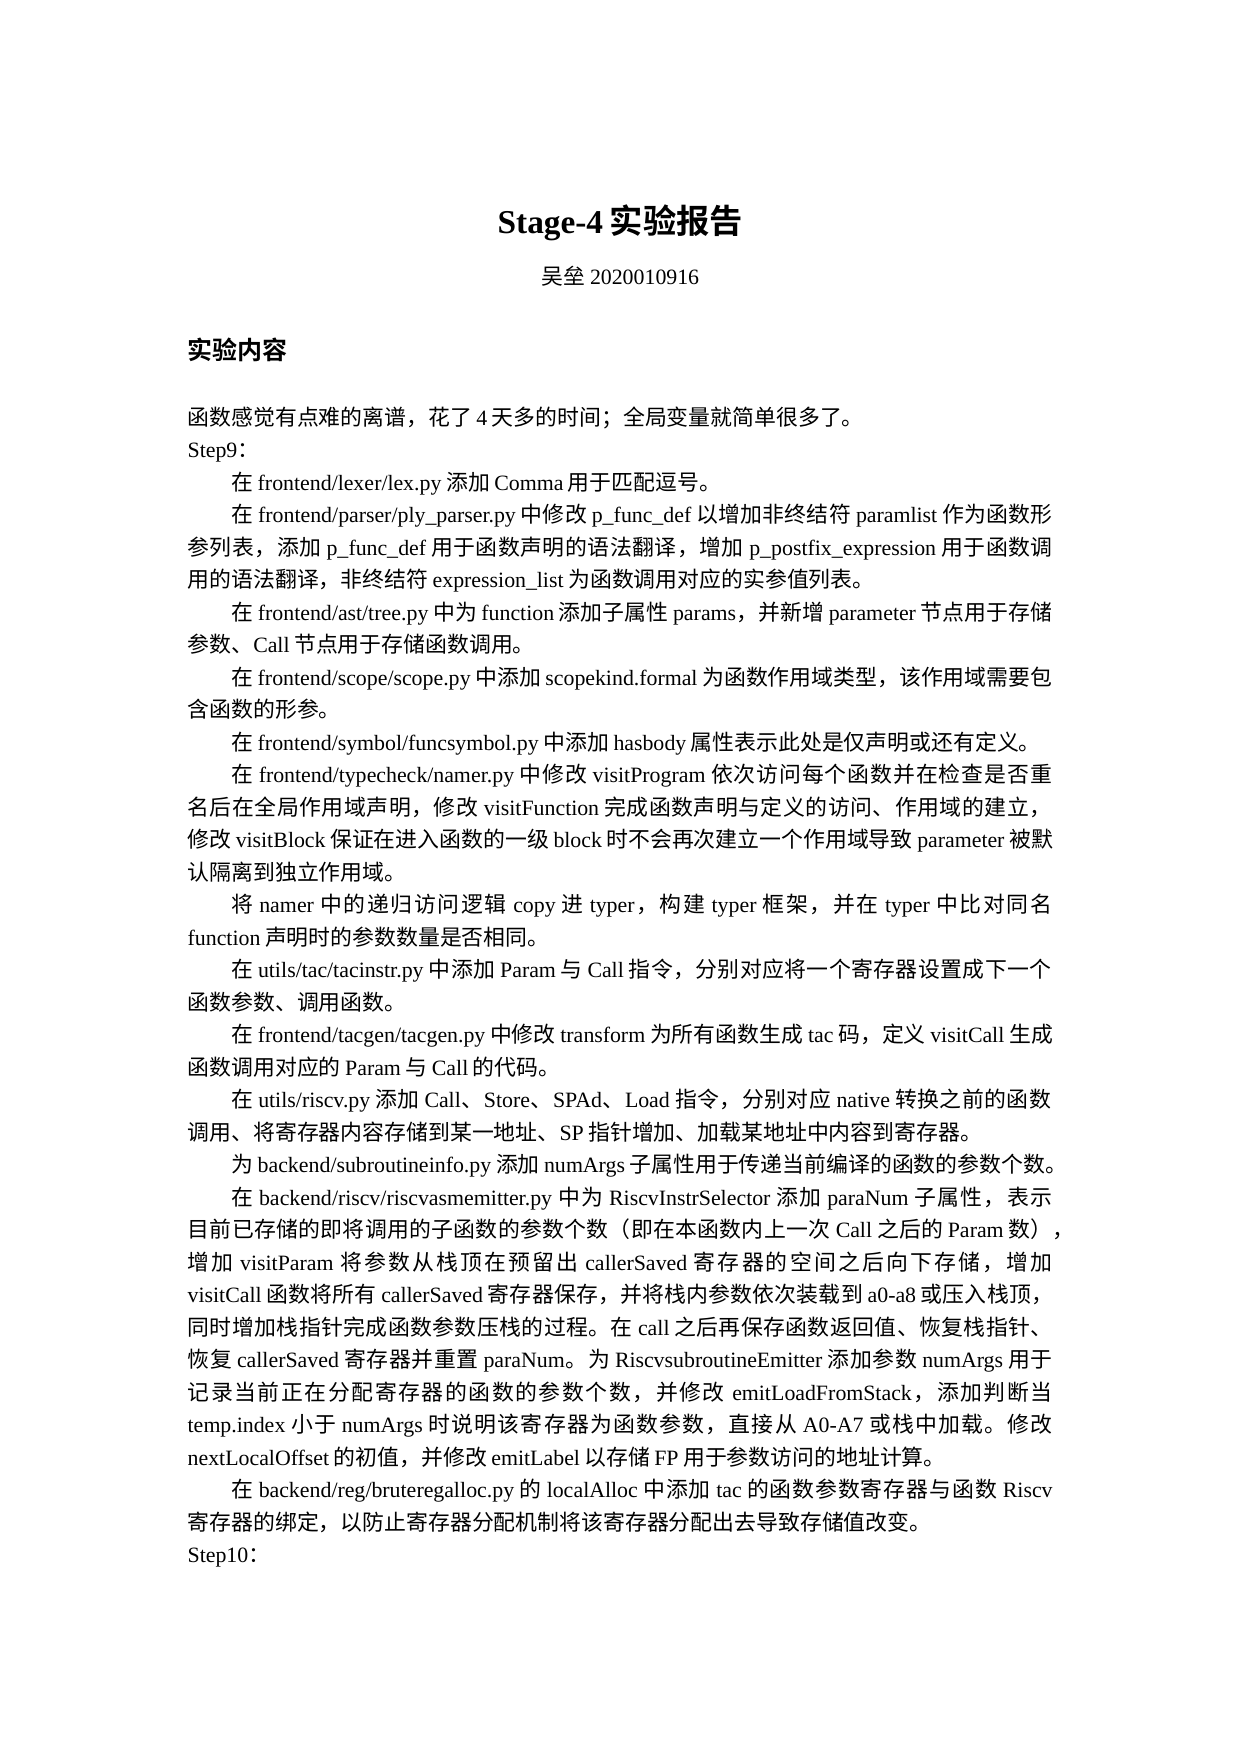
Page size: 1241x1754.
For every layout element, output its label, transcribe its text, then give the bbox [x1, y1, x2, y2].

text Step9： [187, 432, 1053, 464]
text 在frontend/typecheck/namer.py中修改visitProgram依次访问每个函数并在检查是否重名后在全局作用域声明，修改visitFunction完成函数声明与定义的访问、作用域的建立，修改visitBlock保证在进入函数的一级block时不会再次建立一个作用域导致parameter被默认隔离到独立作用域。 [187, 757, 1053, 887]
text Step10： [187, 1537, 1053, 1569]
text 在frontend/tacgen/tacgen.py中修改transform为所有函数生成tac码，定义visitCall生成函数调用对应的Param与Call的代码。 [187, 1017, 1053, 1082]
text 将namer中的递归访问逻辑copy进typer，构建typer框架，并在typer中比对同名function声明时的参数数量是否相同。 [187, 887, 1053, 952]
text 在utils/riscv.py添加Call、Store、SPAd、Load指令，分别对应native转换之前的函数调用、将寄存器内容存储到某一地址、SP指针增加、加载某地址中内容到寄存器。 [187, 1082, 1053, 1147]
text 在utils/tac/tacinstr.py中添加Param与Call指令，分别对应将一个寄存器设置成下一个函数参数、调用函数。 [187, 952, 1053, 1017]
title Stage-4实验报告 [187, 187, 1053, 252]
text 函数感觉有点难的离谱，花了4天多的时间；全局变量就简单很多了。 [187, 399, 1053, 432]
subtitle 实验内容 [187, 316, 1053, 381]
text 在frontend/parser/ply_parser.py中修改p_func_def以增加非终结符paramlist作为函数形参列表，添加p_func_def用于函数声明的语法翻译，增加p_postfix_expression用于函数调用的语法翻译，非终结符expression_list为函数调用对应的实参值列表。 [187, 497, 1053, 594]
text 在frontend/ast/tree.py中为function添加子属性params，并新增parameter节点用于存储参数、Call节点用于存储函数调用。 [187, 594, 1053, 659]
text 在frontend/scope/scope.py中添加scopekind.formal为函数作用域类型，该作用域需要包含函数的形参。 [187, 659, 1053, 724]
text 吴垒 2020010916 [187, 258, 1053, 291]
text 在backend/reg/bruteregalloc.py的localAlloc中添加tac的函数参数寄存器与函数Riscv寄存器的绑定，以防止寄存器分配机制将该寄存器分配出去导致存储值改变。 [187, 1472, 1053, 1537]
text 在backend/riscv/riscvasmemitter.py中为RiscvInstrSelector添加paraNum子属性，表示目前已存储的即将调用的子函数的参数个数（即在本函数内上一次Call之后的Param数），增加visitParam将参数从栈顶在预留出callerSaved寄存器的空间之后向下存储，增加visitCall函数将所有callerSaved寄存器保存，并将栈内参数依次装载到a0-a8或压入栈顶，同时增加栈指针完成函数参数压栈的过程。在call之后再保存函数返回值、恢复栈指针、恢复callerSaved寄存器并重置paraNum。为RiscvsubroutineEmitter添加参数numArgs用于记录当前正在分配寄存器的函数的参数个数，并修改emitLoadFromStack，添加判断当temp.index小于numArgs时说明该寄存器为函数参数，直接从A0-A7或栈中加载。修改nextLocalOffset的初值，并修改emitLabel以存储FP用于参数访问的地址计算。 [187, 1179, 1053, 1472]
text 为backend/subroutineinfo.py添加numArgs子属性用于传递当前编译的函数的参数个数。 [187, 1147, 1053, 1179]
text 在frontend/symbol/funcsymbol.py中添加hasbody属性表示此处是仅声明或还有定义。 [187, 724, 1053, 757]
text 在frontend/lexer/lex.py添加Comma用于匹配逗号。 [187, 464, 1053, 497]
